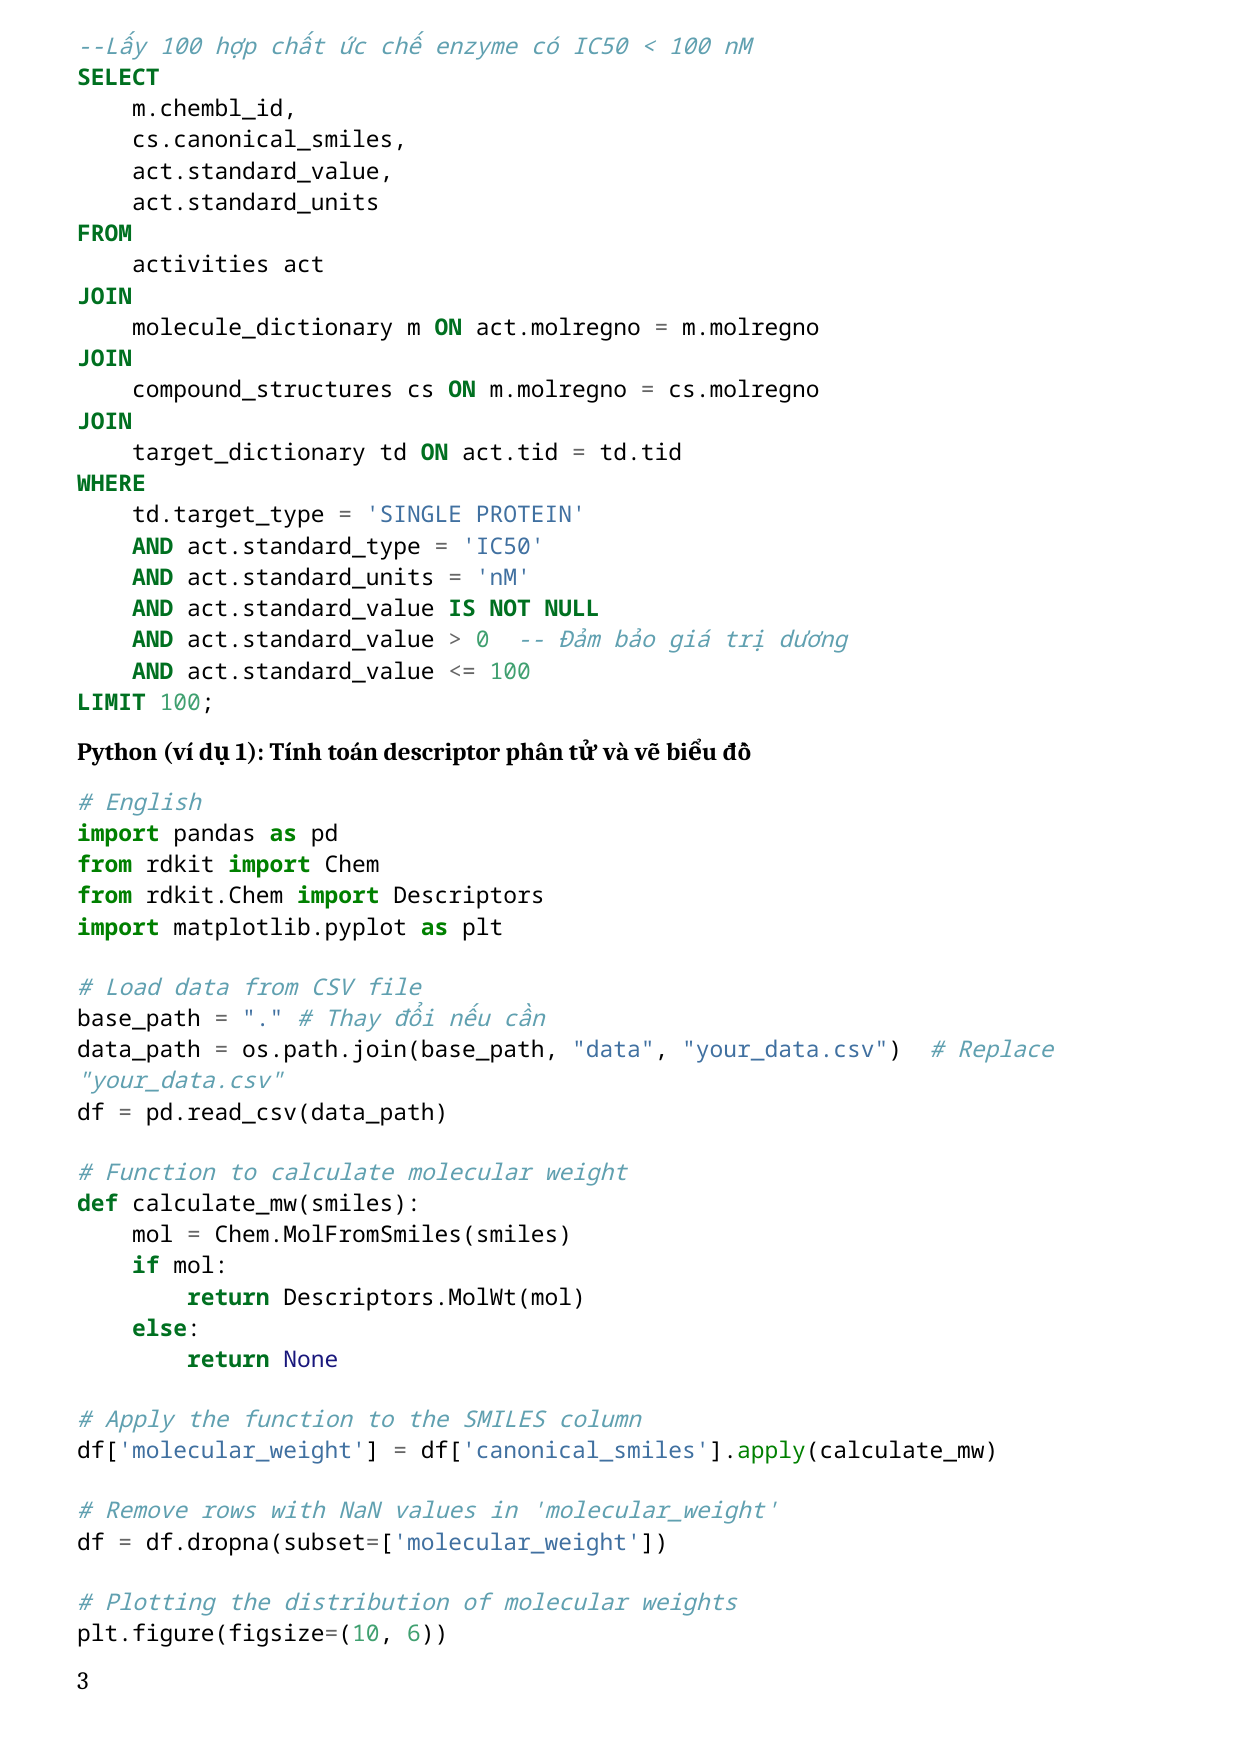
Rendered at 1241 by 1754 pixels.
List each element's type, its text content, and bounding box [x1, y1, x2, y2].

text Python (ví dụ 1): Tính toán descriptor phân tử và vẽ biểu đồ [77, 738, 1163, 767]
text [77, 29, 1163, 717]
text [77, 785, 1163, 1648]
